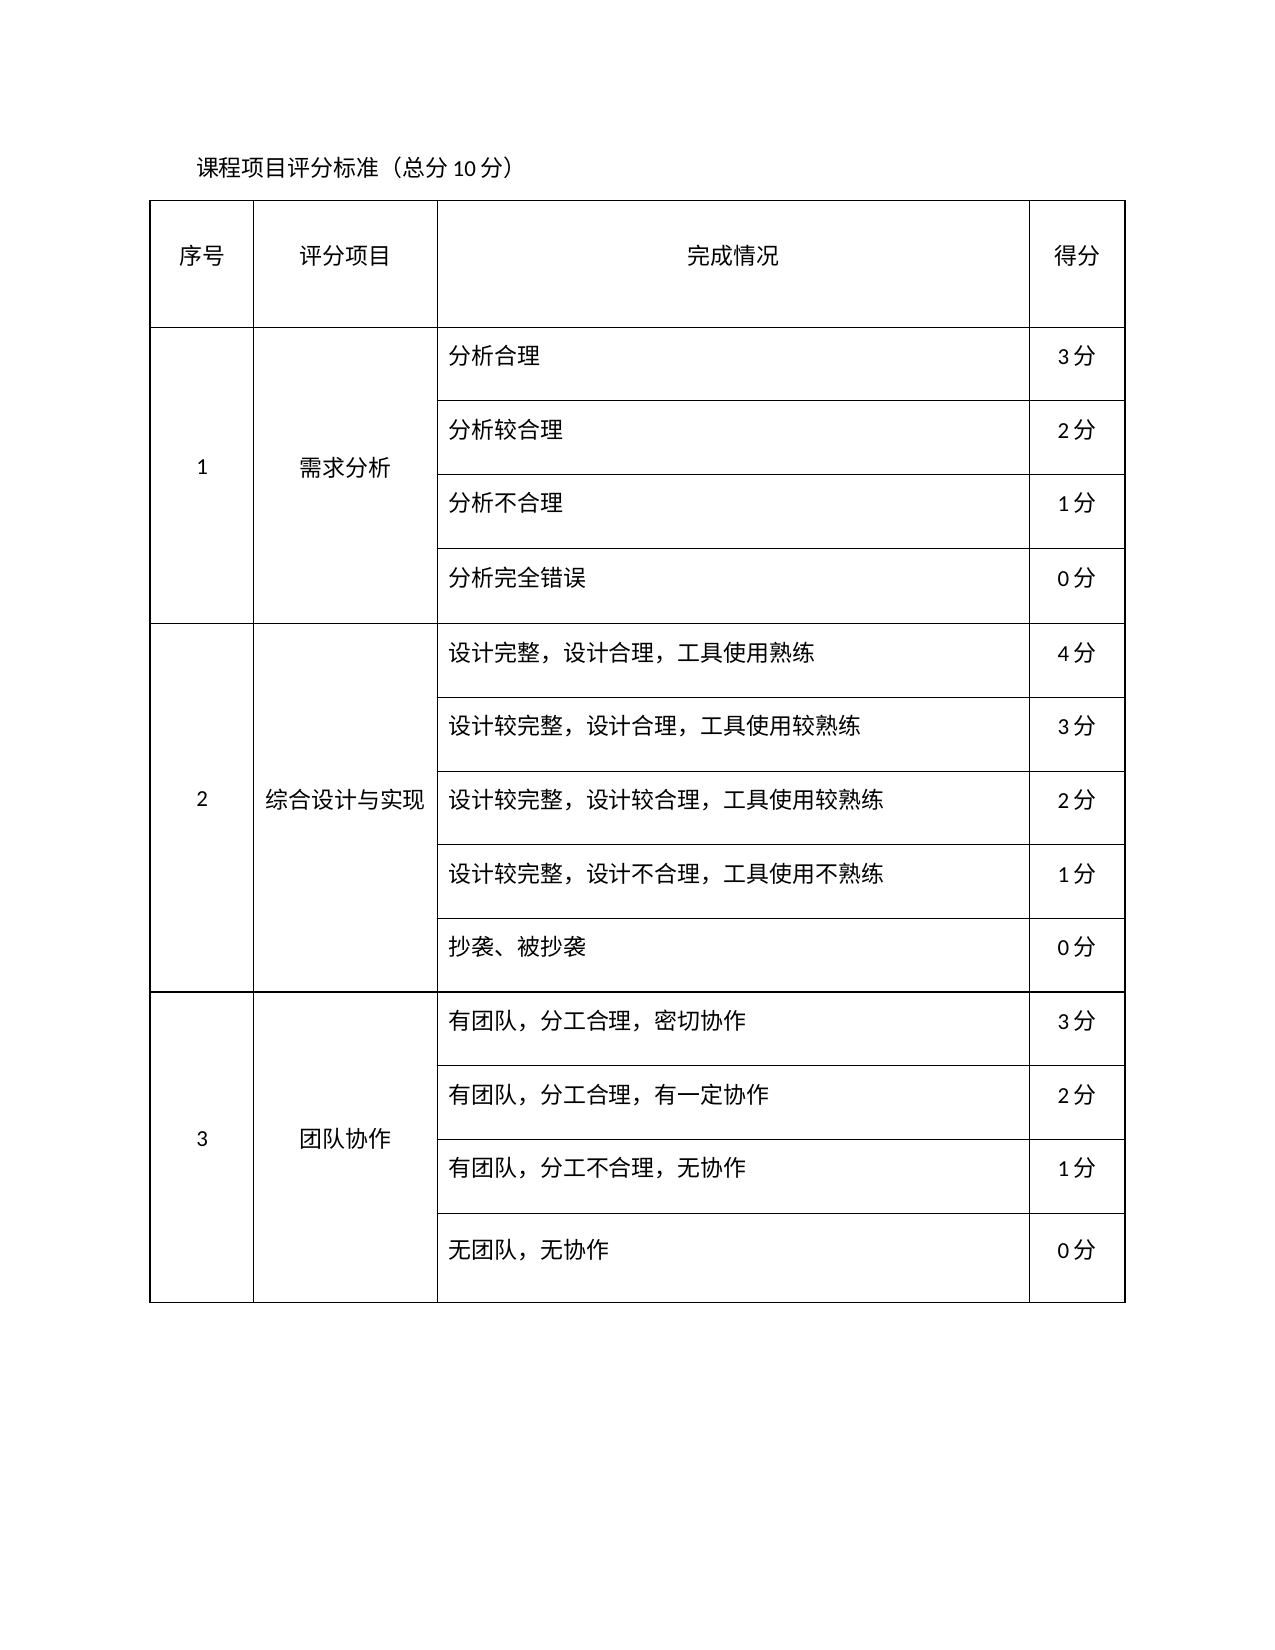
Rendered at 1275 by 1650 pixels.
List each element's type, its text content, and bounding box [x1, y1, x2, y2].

text 课程项目评分标准（总分10分） [150, 150, 1125, 183]
table_cell 需求分析 [254, 328, 437, 623]
table_cell 分析合理 [438, 328, 1029, 400]
table_cell 分析较合理 [438, 401, 1029, 474]
table_cell 设计较完整，设计合理，工具使用较熟练 [438, 698, 1029, 771]
table_cell 有团队，分工不合理，无协作 [438, 1140, 1029, 1212]
table_cell 2分 [1030, 401, 1124, 474]
table_cell 抄袭、被抄袭 [438, 919, 1029, 991]
table_cell 2 [151, 624, 253, 991]
table_cell 有团队，分工合理，有一定协作 [438, 1066, 1029, 1139]
table_cell 3分 [1030, 698, 1124, 771]
table_header 序号 [151, 201, 253, 327]
table_cell 设计完整，设计合理，工具使用熟练 [438, 624, 1029, 697]
table_header 评分项目 [254, 201, 437, 327]
table_cell 0分 [1030, 1214, 1124, 1302]
table_header 得分 [1030, 201, 1124, 327]
table_cell 分析完全错误 [438, 549, 1029, 623]
table_cell 2分 [1030, 1066, 1124, 1139]
table_cell 1分 [1030, 475, 1124, 548]
table_header 完成情况 [438, 201, 1029, 327]
table_cell 设计较完整，设计较合理，工具使用较熟练 [438, 772, 1029, 844]
table_cell 1分 [1030, 1140, 1124, 1212]
table_cell 综合设计与实现 [254, 624, 437, 991]
table_cell 无团队，无协作 [438, 1214, 1029, 1302]
table_cell 3 [151, 993, 253, 1302]
table_cell 0分 [1030, 919, 1124, 991]
table_cell 1 [151, 328, 253, 623]
table_cell 0分 [1030, 549, 1124, 623]
table_cell 3分 [1030, 993, 1124, 1065]
table_cell 2分 [1030, 772, 1124, 844]
table_cell 1分 [1030, 845, 1124, 918]
table_cell 4分 [1030, 624, 1124, 697]
table_cell 3分 [1030, 328, 1124, 400]
table_cell 团队协作 [254, 993, 437, 1302]
table_cell 设计较完整，设计不合理，工具使用不熟练 [438, 845, 1029, 918]
table_cell 分析不合理 [438, 475, 1029, 548]
table_cell 有团队，分工合理，密切协作 [438, 993, 1029, 1065]
